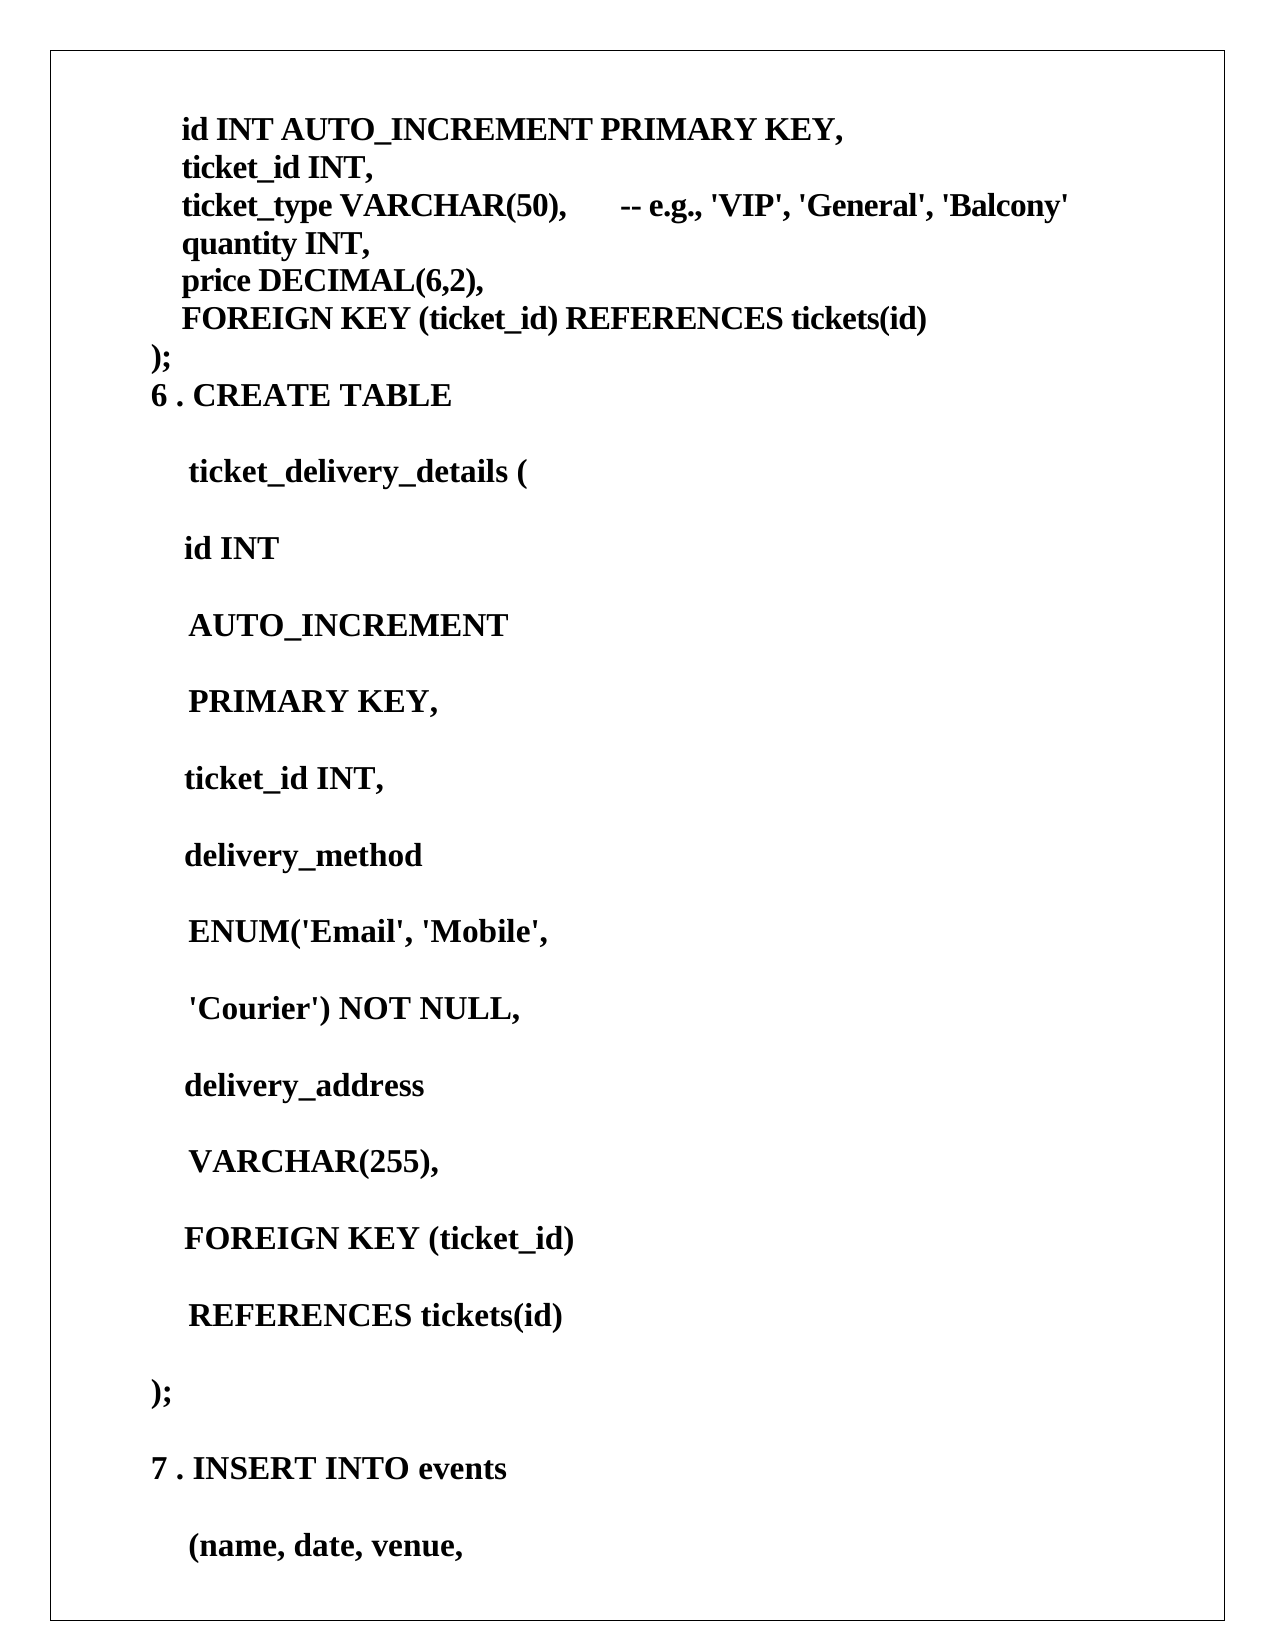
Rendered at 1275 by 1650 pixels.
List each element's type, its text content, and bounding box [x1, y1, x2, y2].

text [151, 1448, 596, 1563]
text FOREIGN KEY (ticket_id) REFERENCES tickets(id) [151, 299, 1125, 337]
text delivery_method ENUM('Email', 'Mobile', 'Courier') NOT NULL, [151, 835, 606, 1027]
text delivery_address VARCHAR(255), [151, 1065, 606, 1180]
text price DECIMAL(6,2), [151, 262, 1125, 299]
text 6 . CREATE TABLE ticket_delivery_details ( [151, 375, 606, 490]
text ); [151, 337, 1125, 375]
text FOREIGN KEY (ticket_id) REFERENCES tickets(id) [151, 1218, 606, 1333]
text id INT AUTO_INCREMENT PRIMARY KEY, [151, 110, 1125, 148]
text ticket_id INT, [151, 758, 606, 797]
text ticket_type VARCHAR(50), -- e.g., 'VIP', 'General', 'Balcony' [151, 186, 1125, 224]
text ticket_id INT, [151, 148, 1125, 186]
text id INT AUTO_INCREMENT PRIMARY KEY, [151, 528, 606, 720]
text ); [151, 1372, 606, 1410]
text quantity INT, [151, 224, 1125, 262]
